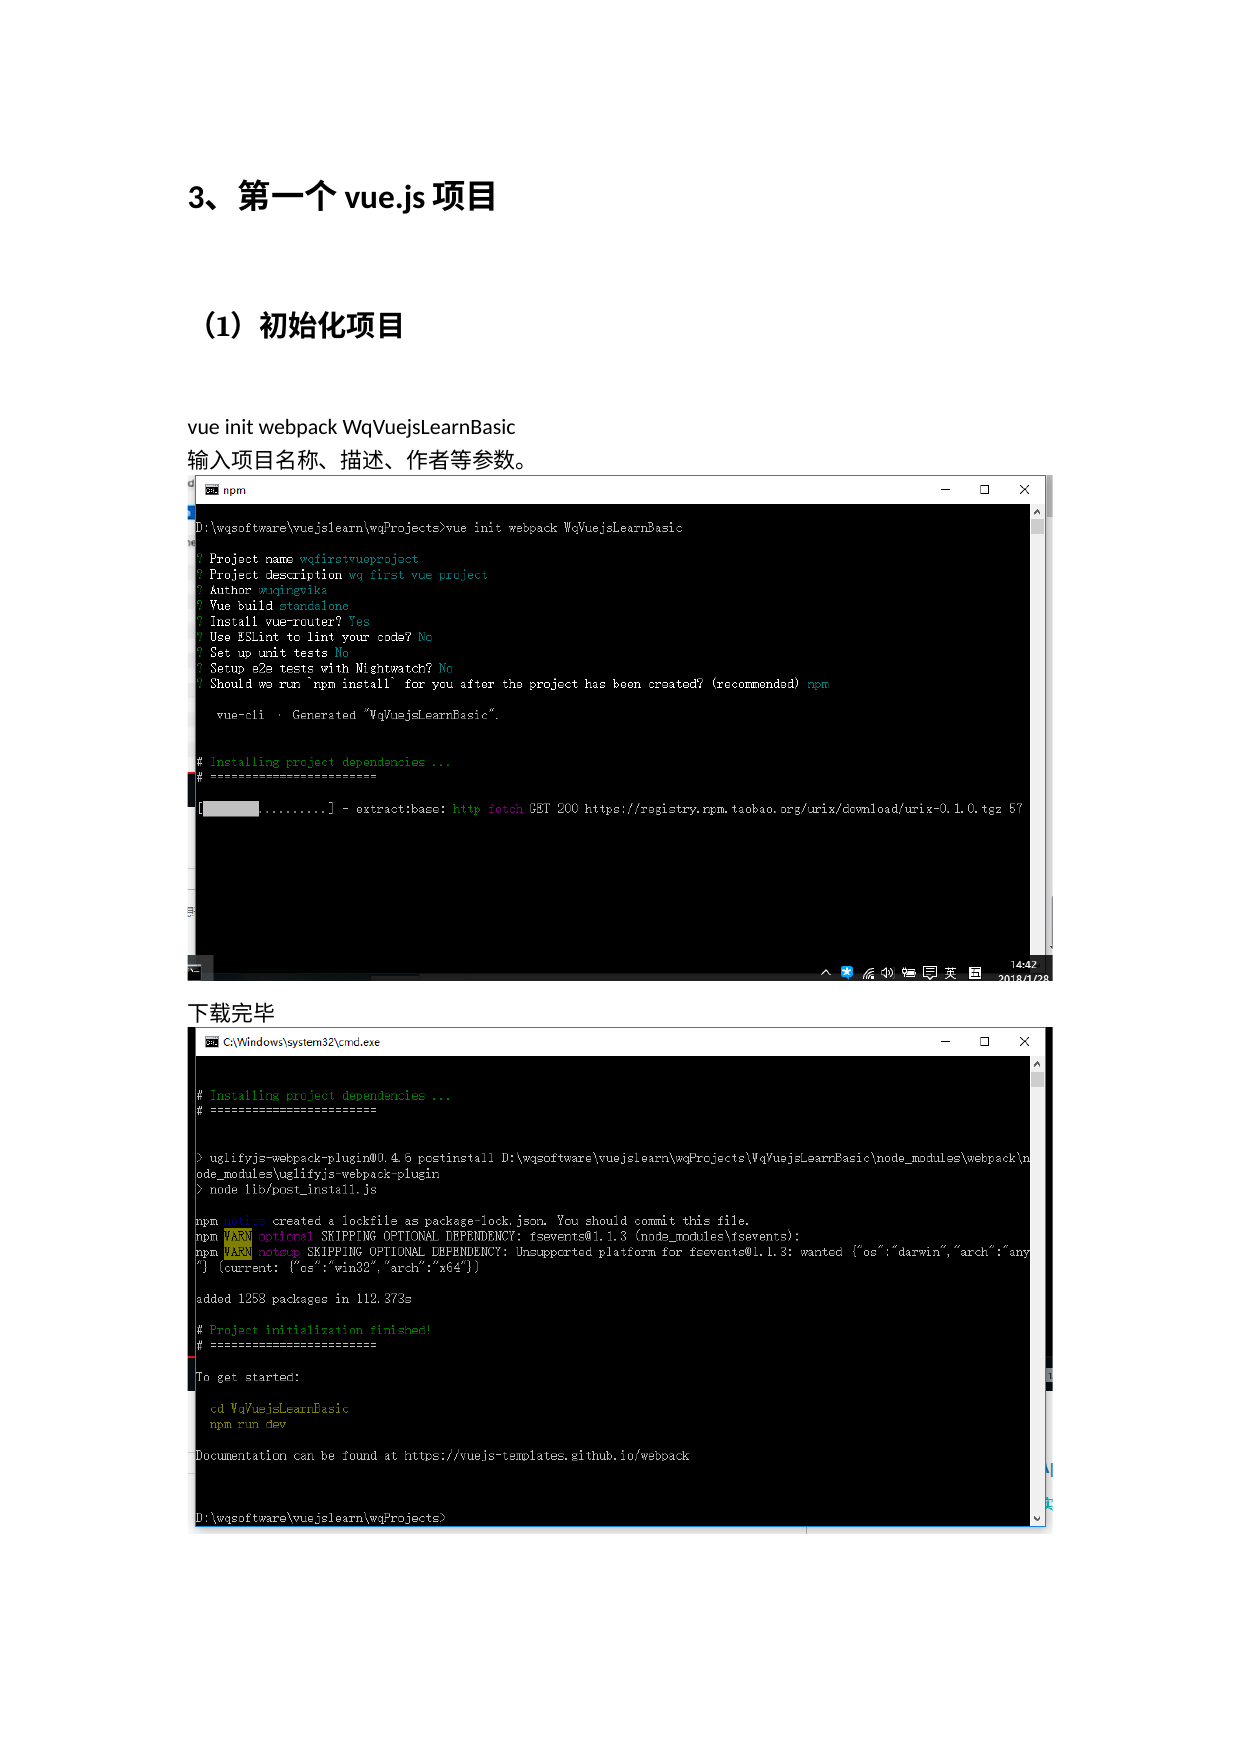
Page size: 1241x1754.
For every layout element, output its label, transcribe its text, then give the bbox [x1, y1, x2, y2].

text 输入项目名称、描述、作者等参数。 [187, 443, 1053, 475]
picture [187, 1027, 1053, 1534]
picture [187, 475, 1053, 981]
subtitle （1）初始化项目 [187, 291, 1053, 356]
text 下载完毕 [187, 995, 1053, 1027]
text vue init webpack WqVuejsLearnBasic [187, 410, 1053, 443]
subtitle 3、第一个vue.js项目 [187, 162, 1053, 227]
